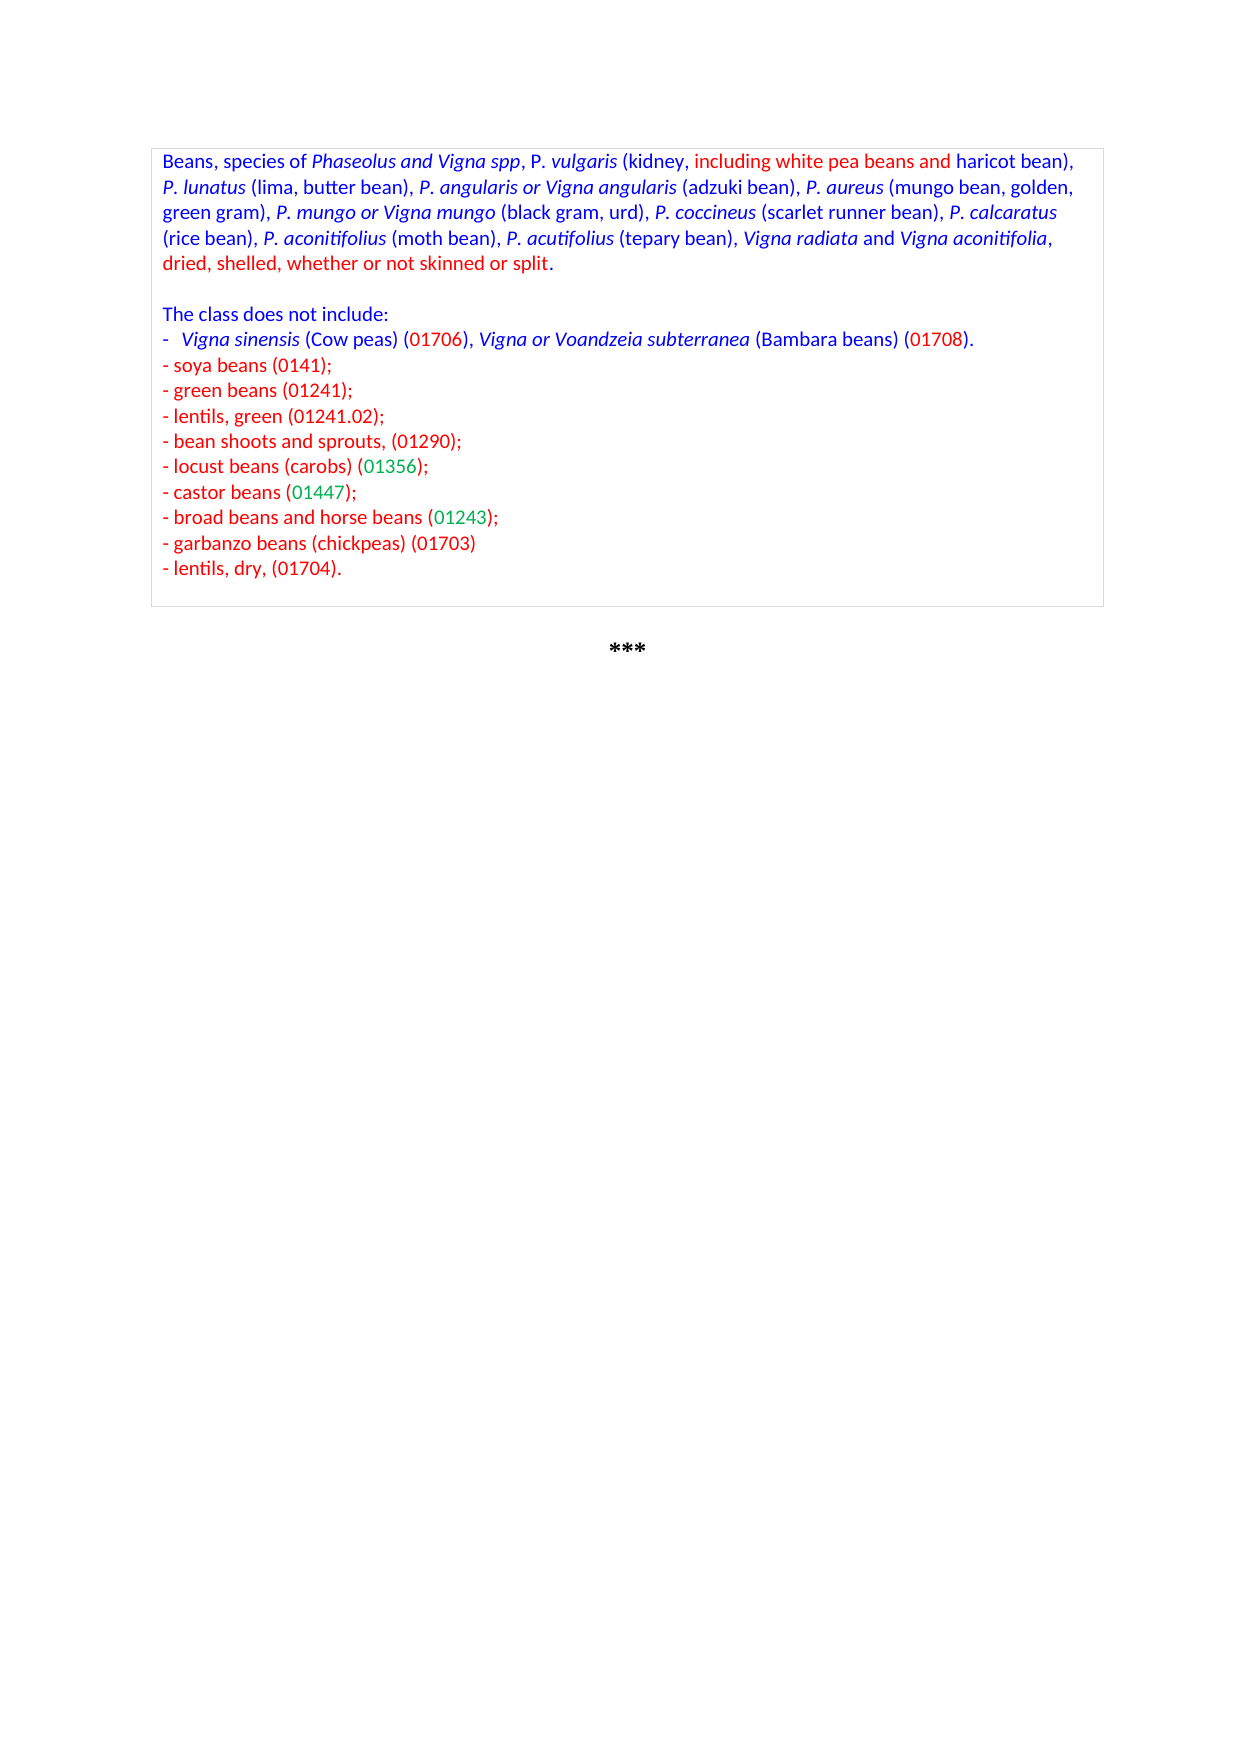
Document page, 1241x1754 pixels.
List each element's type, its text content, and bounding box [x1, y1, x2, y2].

table_cell Beans, species of Phaseolus and Vigna spp, P. vulgaris (kidney, including white pea beans and haricot bean), P. lunatus (lima, butter bean), P. angularis or Vigna angularis (adzuki bean), P. aureus (mungo bean, golden, green gram), P. mungo or Vigna mungo (black gram, urd), P. coccineus (scarlet runner bean), P. calcaratus (rice bean), P. aconitifolius (moth bean), P. acutifolius (tepary bean), Vigna radiata and Vigna aconitifolia, dried, shelled, whether or not skinned or split. The class does not include: Vigna sinensis (Cow peas) (01706), Vigna or Voandzeia subterranea (Bambara beans) (01708). - soya beans (0141); - green beans (01241); - lentils, green (01241.02); - bean shoots and sprouts, (01290); - locust beans (carobs) (01356); - castor beans (01447); - broad beans and horse beans (01243); - garbanzo beans (chickpeas) (01703) - lentils, dry, (01704). [152, 149, 1103, 606]
text *** [162, 636, 1092, 665]
